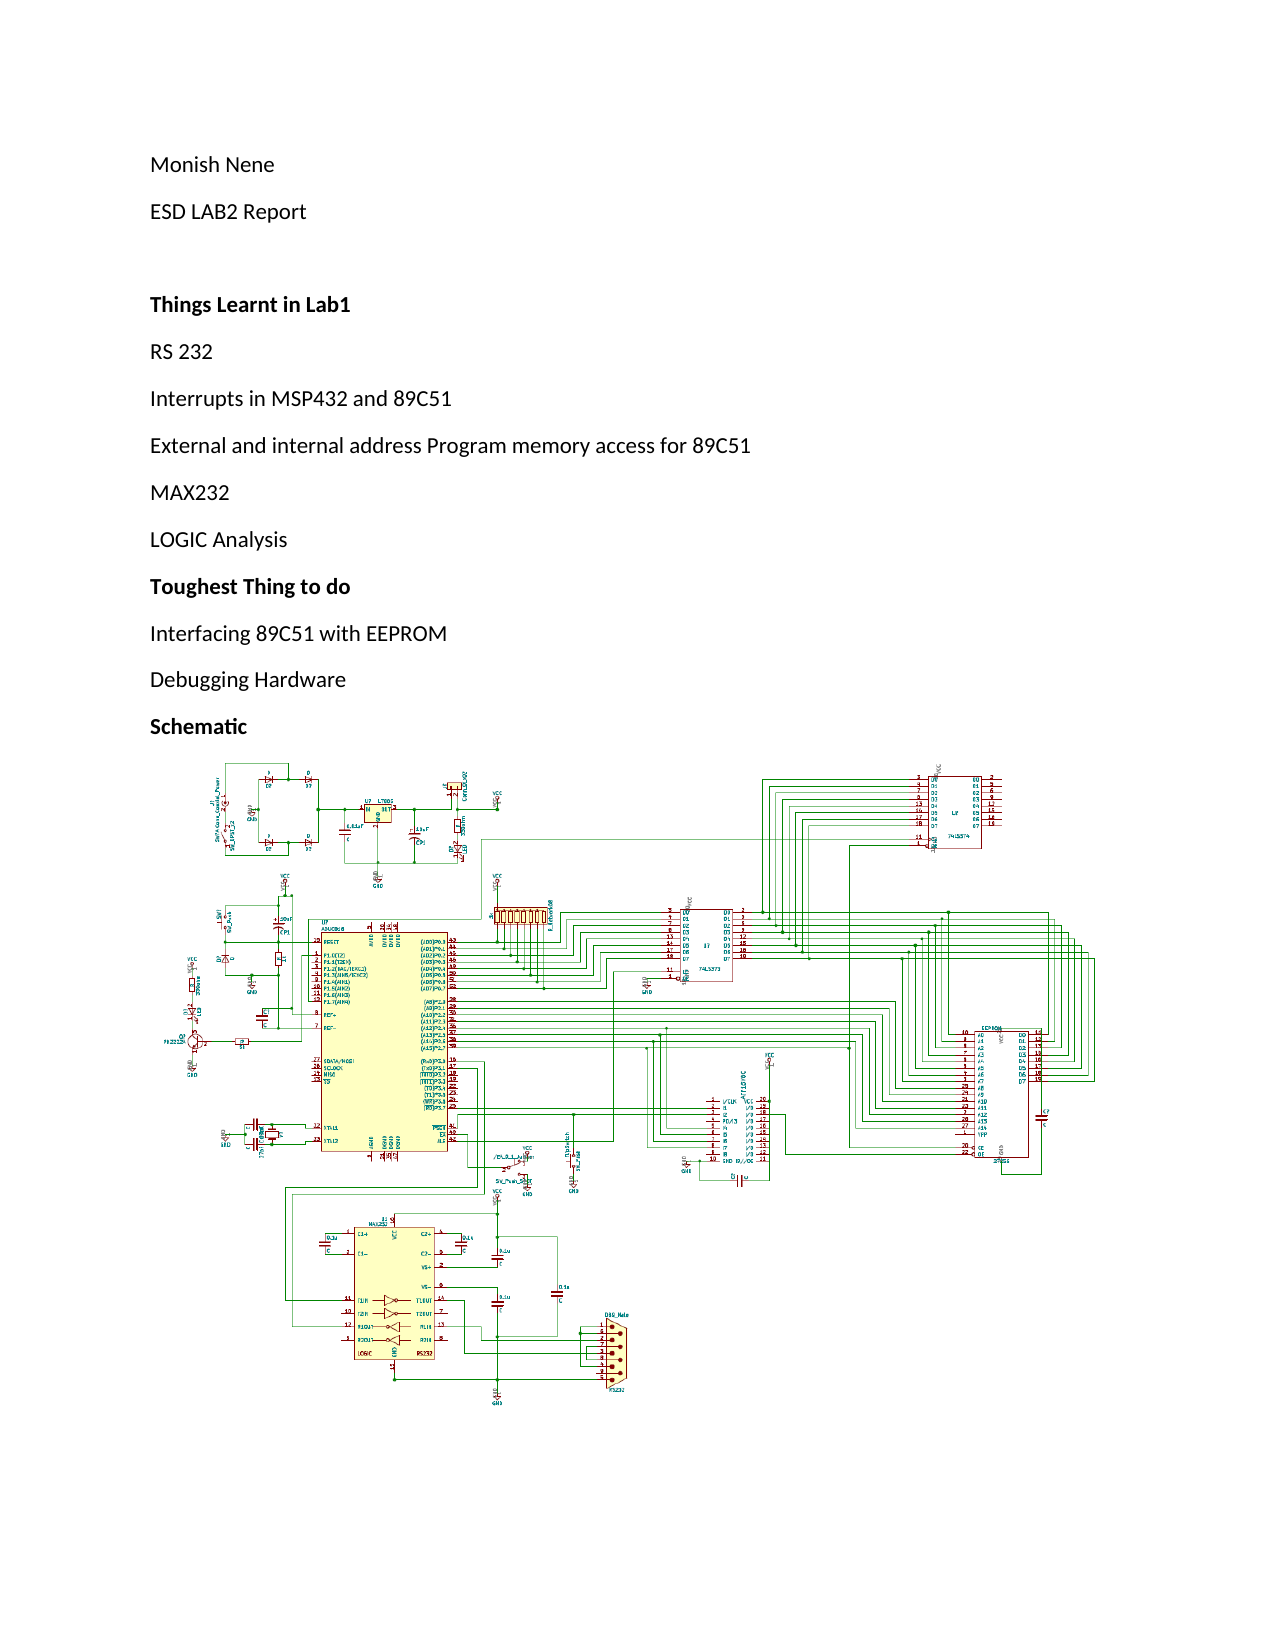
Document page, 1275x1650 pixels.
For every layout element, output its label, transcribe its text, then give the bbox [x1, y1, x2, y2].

text Interrupts in MSP432 and 89C51 [150, 384, 1125, 412]
text External and internal address Program memory access for 89C51 [150, 431, 1125, 459]
text MAX232 [150, 478, 1125, 506]
text ESD LAB2 Report [150, 197, 1125, 225]
text Debugging Hardware [150, 666, 1125, 694]
picture [150, 759, 1125, 1412]
text Toughest Thing to do [150, 572, 1125, 600]
text Things Learnt in Lab1 [150, 291, 1125, 319]
text LOGIC Analysis [150, 525, 1125, 553]
text RS 232 [150, 337, 1125, 366]
text Interfacing 89C51 with EEPROM [150, 619, 1125, 647]
text Monish Nene [150, 150, 1125, 178]
text Schematic [150, 712, 1125, 741]
